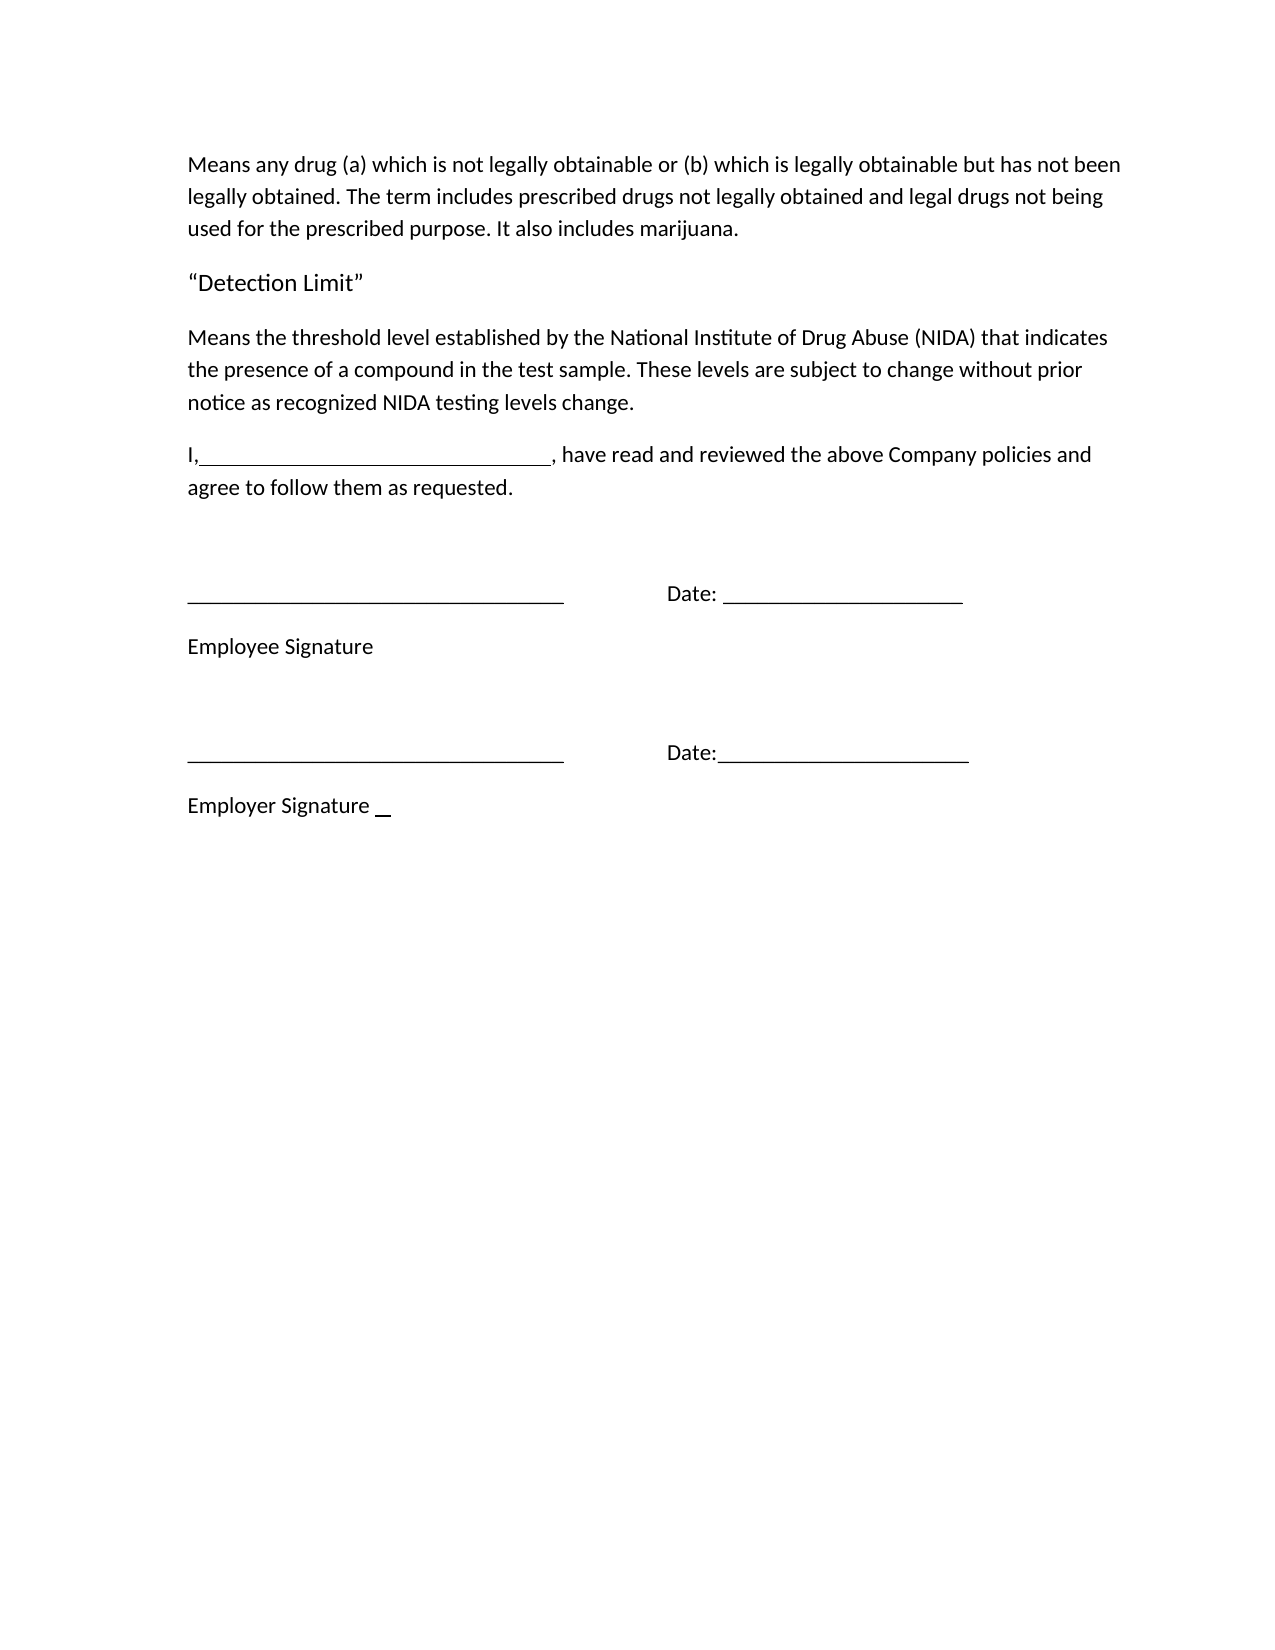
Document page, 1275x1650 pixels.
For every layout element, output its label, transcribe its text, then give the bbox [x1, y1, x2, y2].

text Means any drug (a) which is not legally obtainable or (b) which is legally obtainable but has not been legally obtained. The term includes prescribed drugs not legally obtained and legal drugs not being used for the prescribed purpose. It also includes marijuana. [187, 150, 1125, 242]
text I, , have read and reviewed the above Company policies and agree to follow them as requested. [187, 441, 1125, 501]
text Means the threshold level established by the National Institute of Drug Abuse (NIDA) that indicates the presence of a compound in the test sample. These levels are subject to change without prior notice as recognized NIDA testing levels change. [187, 323, 1125, 416]
text _________________________________ Date:______________________ [187, 738, 1125, 766]
text “Detection Limit” [187, 267, 1125, 298]
text Employer Signature [187, 791, 1125, 819]
text _________________________________ Date: _____________________ [187, 579, 1125, 607]
text Employee Signature [187, 632, 1125, 660]
